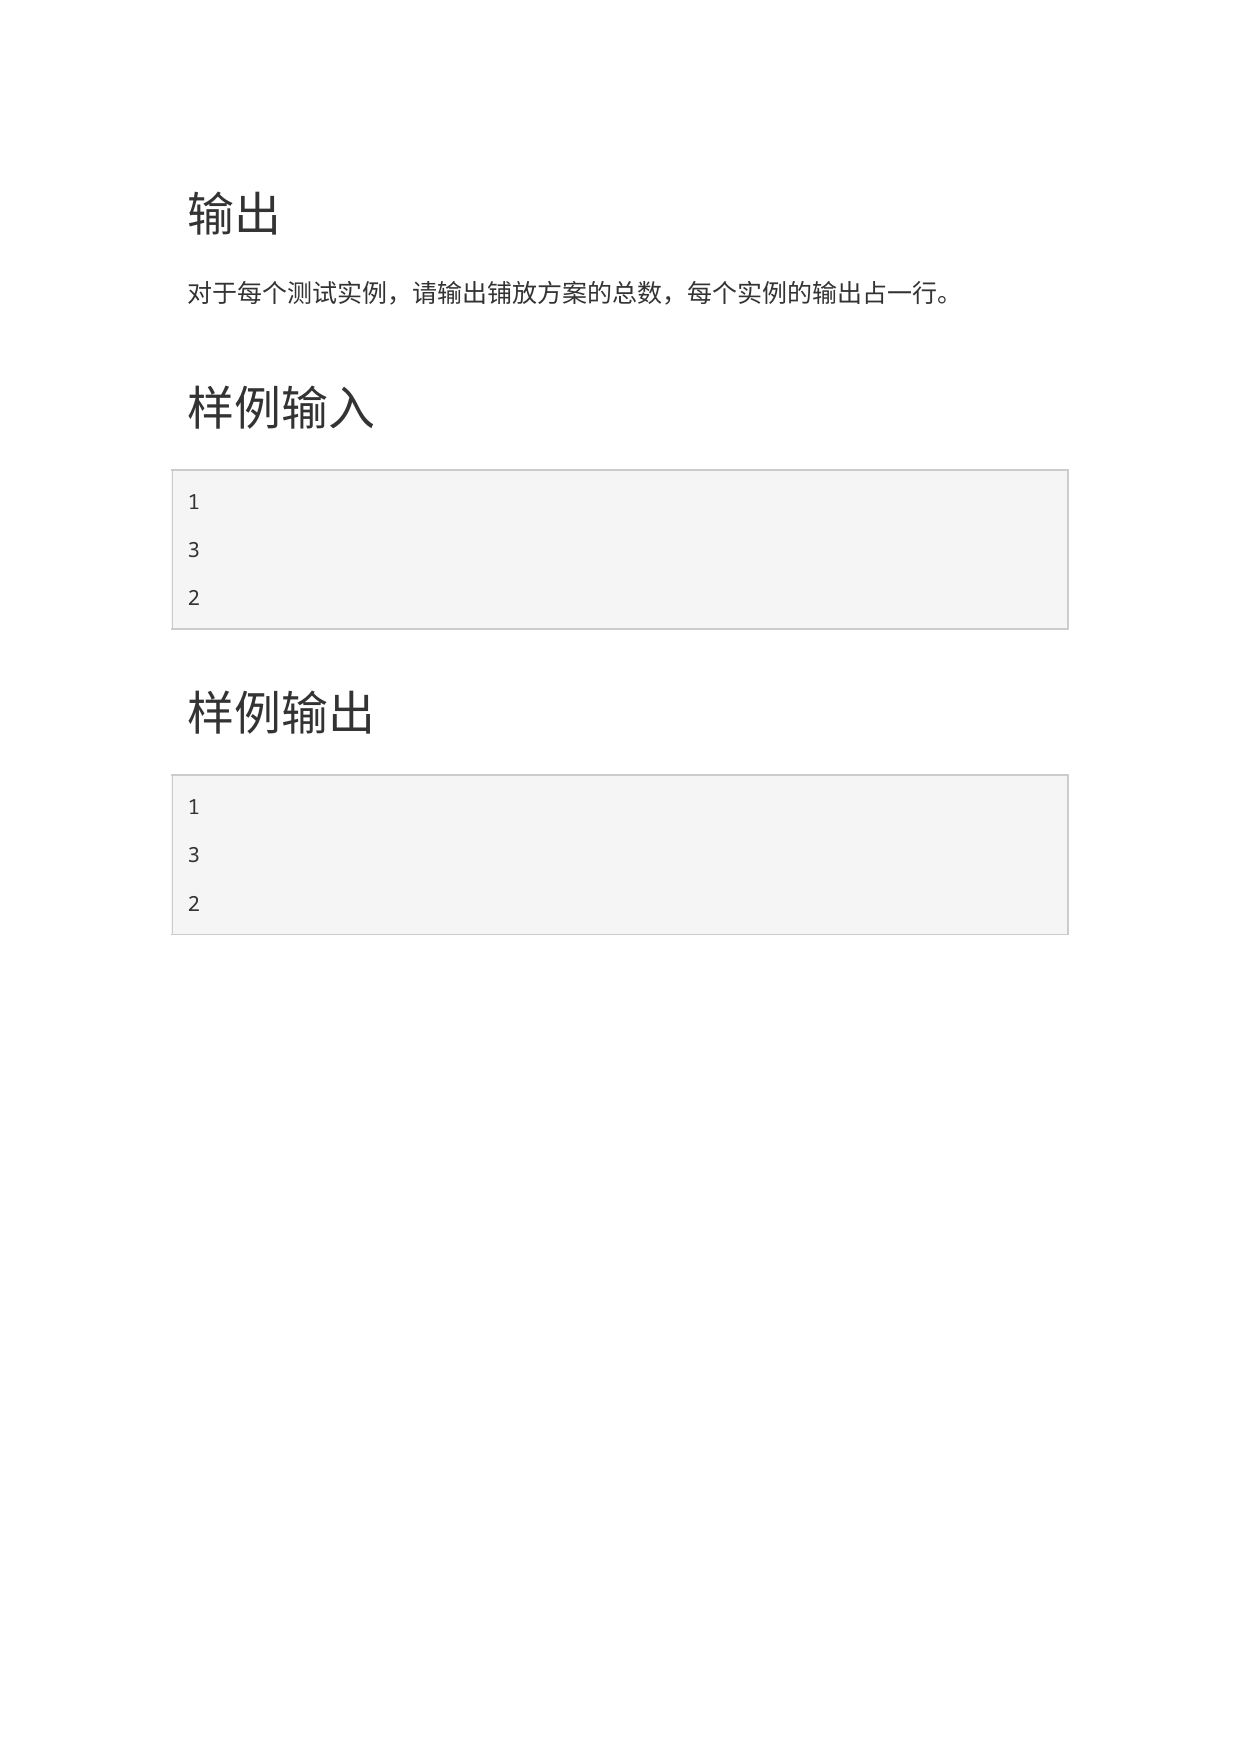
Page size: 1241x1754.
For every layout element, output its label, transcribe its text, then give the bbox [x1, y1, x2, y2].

text 输出 [187, 162, 1053, 259]
text 样例输出 [187, 661, 1053, 759]
text 2 [173, 565, 1067, 628]
text 3 [173, 517, 1067, 565]
text 1 [173, 471, 1067, 517]
text 样例输入 [187, 356, 1053, 453]
text 对于每个测试实例，请输出铺放方案的总数，每个实例的输出占一行。 [187, 259, 1053, 324]
text 2 [173, 871, 1067, 934]
text 1 [173, 776, 1067, 822]
text 3 [173, 822, 1067, 871]
